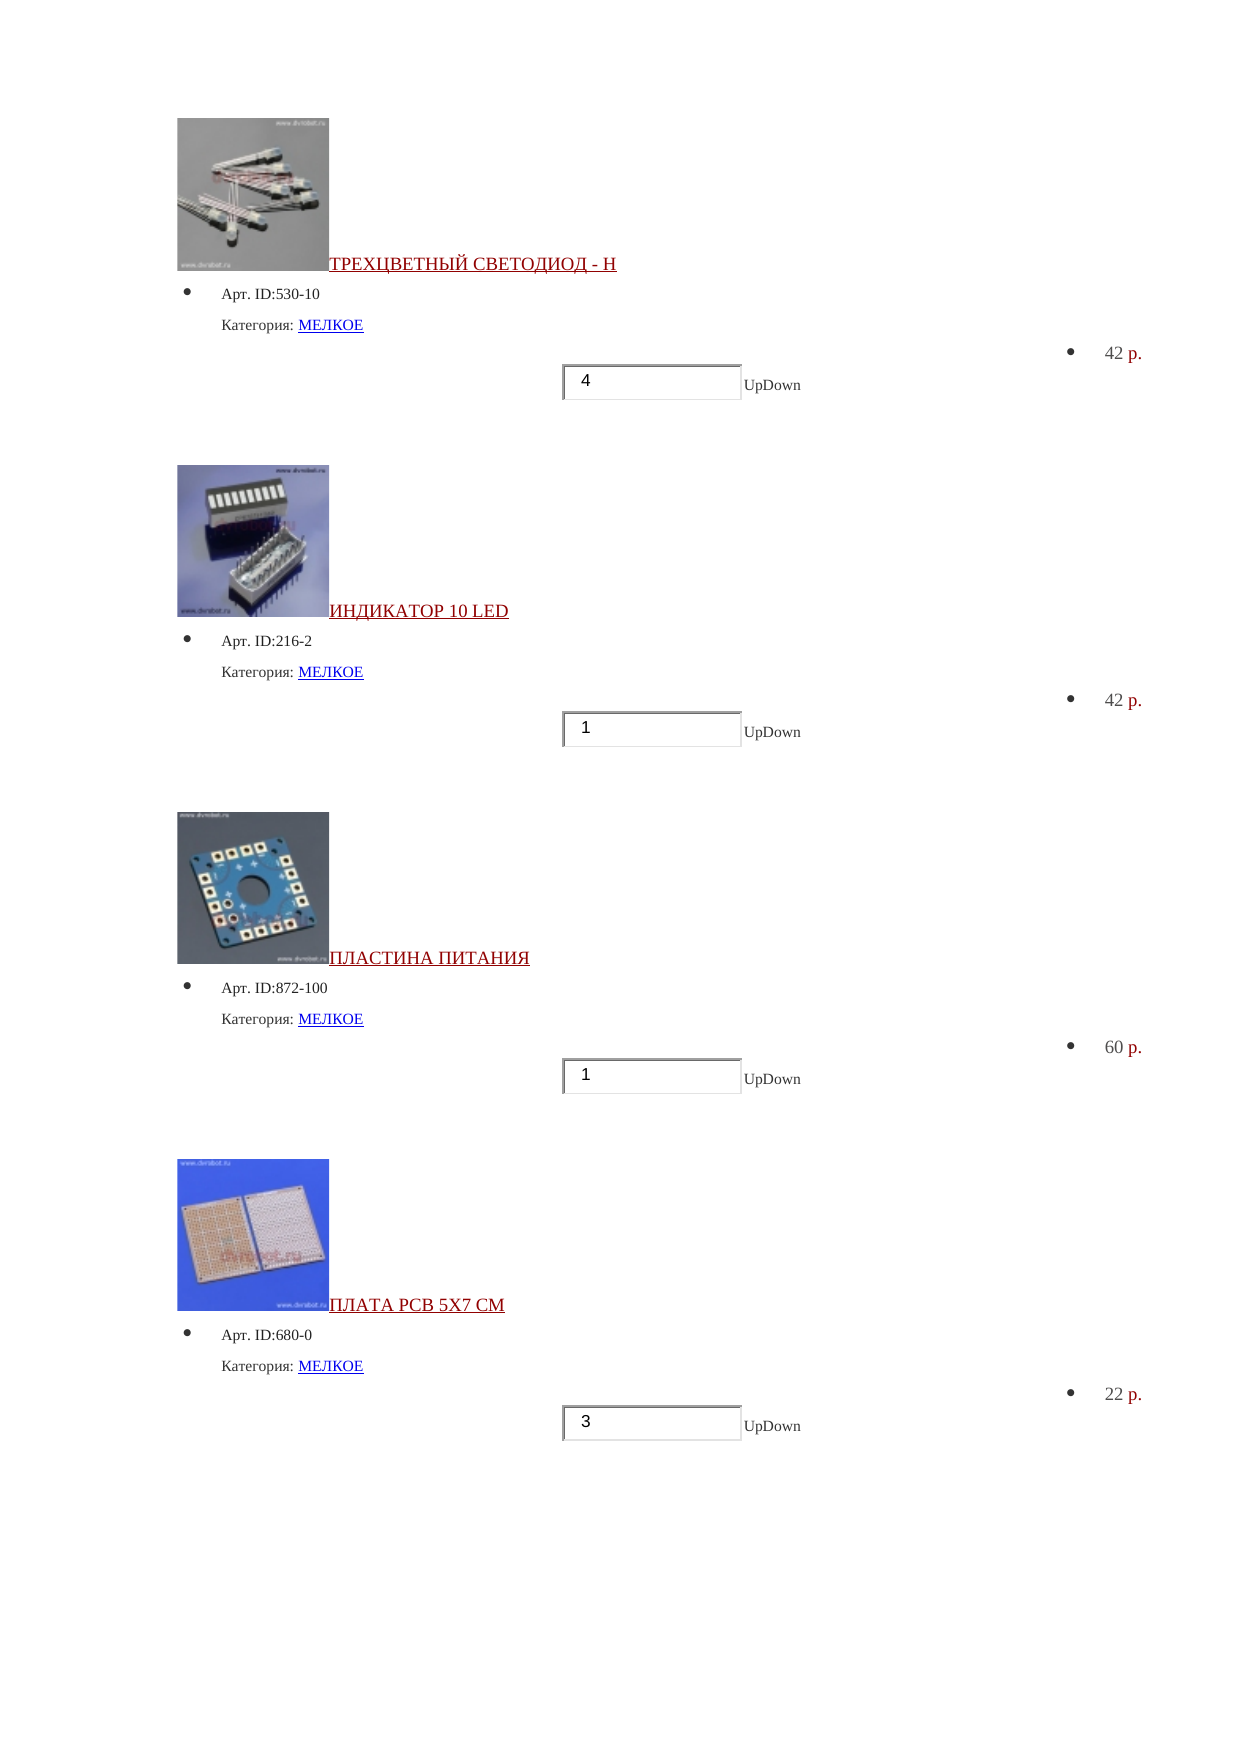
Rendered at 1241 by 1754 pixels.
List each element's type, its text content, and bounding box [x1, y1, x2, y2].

list 42 р. [183, 681, 1142, 711]
picture [177, 118, 330, 271]
text UpDown [221, 711, 1142, 752]
list Арт. ID:530-10 Категория: МЕЛКОЕ [183, 274, 1048, 334]
list Арт. ID:680-0 Категория: МЕЛКОЕ [183, 1315, 1048, 1375]
text ПЛАСТИНА ПИТАНИЯ [177, 812, 1152, 968]
text ПЛАТА PCB 5X7 СМ [177, 1159, 1152, 1315]
picture [177, 812, 330, 964]
text UpDown [221, 1058, 1142, 1099]
text ТРЕХЦВЕТНЫЙ СВЕТОДИОД - Н [330, 118, 1152, 274]
text ИНДИКАТОР 10 LED [177, 465, 1152, 621]
text UpDown [221, 364, 1142, 405]
list Арт. ID:872-100 Категория: МЕЛКОЕ [183, 968, 1048, 1028]
list 42 р. [183, 334, 1142, 364]
text UpDown [221, 1405, 1142, 1446]
picture [177, 465, 330, 617]
list Арт. ID:216-2 Категория: МЕЛКОЕ [183, 621, 1048, 681]
list 22 р. [183, 1375, 1142, 1405]
list 60 р. [183, 1028, 1142, 1058]
picture [177, 1159, 330, 1311]
